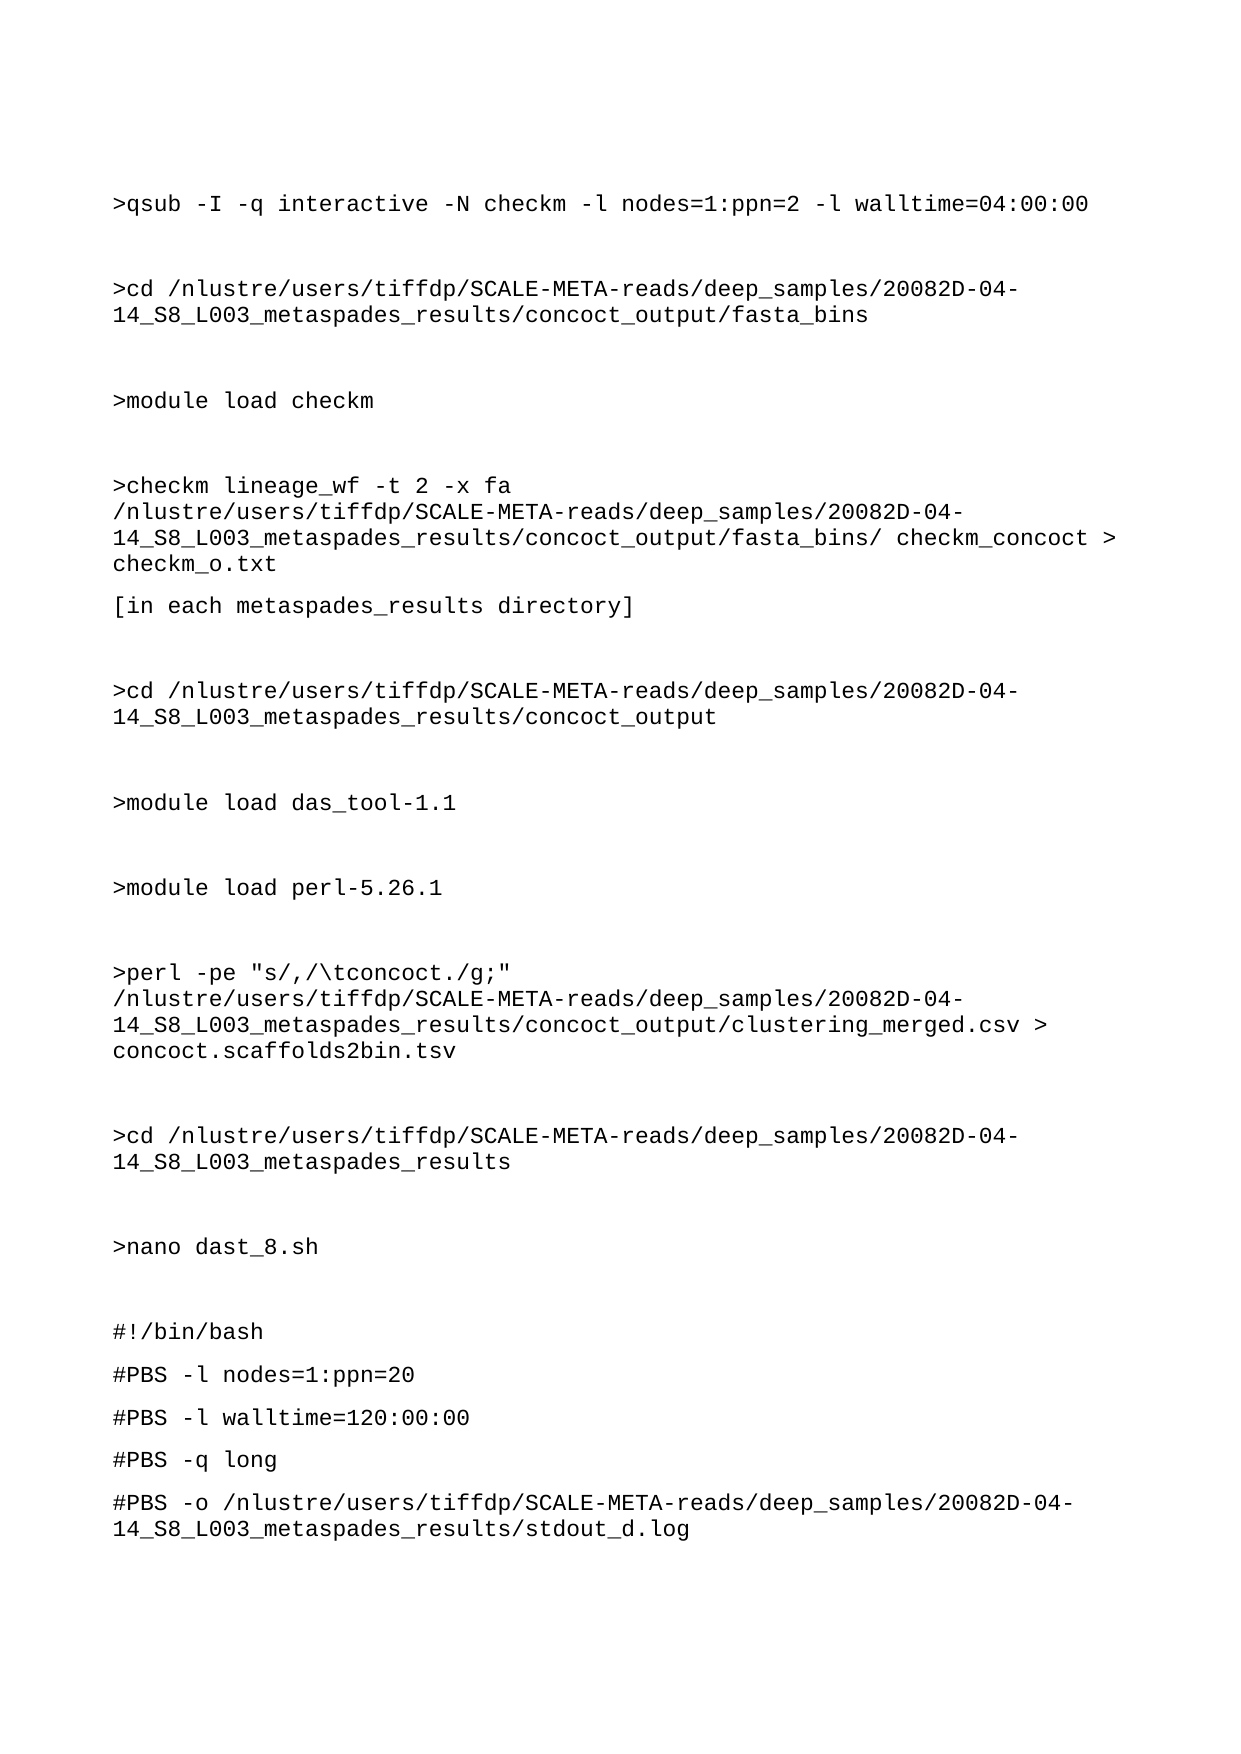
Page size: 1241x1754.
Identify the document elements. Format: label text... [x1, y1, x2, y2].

text >qsub -I -q interactive -N checkm -l nodes=1:ppn=2 -l walltime=04:00:00 [112, 193, 1128, 218]
text #PBS -l nodes=1:ppn=20 [112, 1363, 1128, 1389]
text >checkm lineage_wf -t 2 -x fa /nlustre/users/tiffdp/SCALE-META-reads/deep_samples/20082D-04-14_S8_L003_metaspades_results/concoct_output/fasta_bins/ checkm_concoct > checkm_o.txt [112, 474, 1128, 578]
text #!/bin/bash [112, 1321, 1128, 1347]
text #PBS -o /nlustre/users/tiffdp/SCALE-META-reads/deep_samples/20082D-04-14_S8_L003_metaspades_results/stdout_d.log [112, 1491, 1128, 1543]
text [in each metaspades_results directory] [112, 594, 1128, 621]
text >module load checkm [112, 389, 1128, 415]
text #PBS -q long [112, 1448, 1128, 1474]
text >cd /nlustre/users/tiffdp/SCALE-META-reads/deep_samples/20082D-04-14_S8_L003_metaspades_results/concoct_output/fasta_bins [112, 278, 1128, 330]
text #PBS -l walltime=120:00:00 [112, 1406, 1128, 1432]
text >module load das_tool-1.1 [112, 791, 1128, 817]
text >cd /nlustre/users/tiffdp/SCALE-META-reads/deep_samples/20082D-04-14_S8_L003_metaspades_results/concoct_output [112, 680, 1128, 732]
text >perl -pe "s/,/\tconcoct./g;" /nlustre/users/tiffdp/SCALE-META-reads/deep_samples/20082D-04-14_S8_L003_metaspades_results/concoct_output/clustering_merged.csv > concoct.scaffolds2bin.tsv [112, 961, 1128, 1065]
text >cd /nlustre/users/tiffdp/SCALE-META-reads/deep_samples/20082D-04-14_S8_L003_metaspades_results [112, 1124, 1128, 1176]
text >nano dast_8.sh [112, 1236, 1128, 1261]
text >module load perl-5.26.1 [112, 876, 1128, 902]
